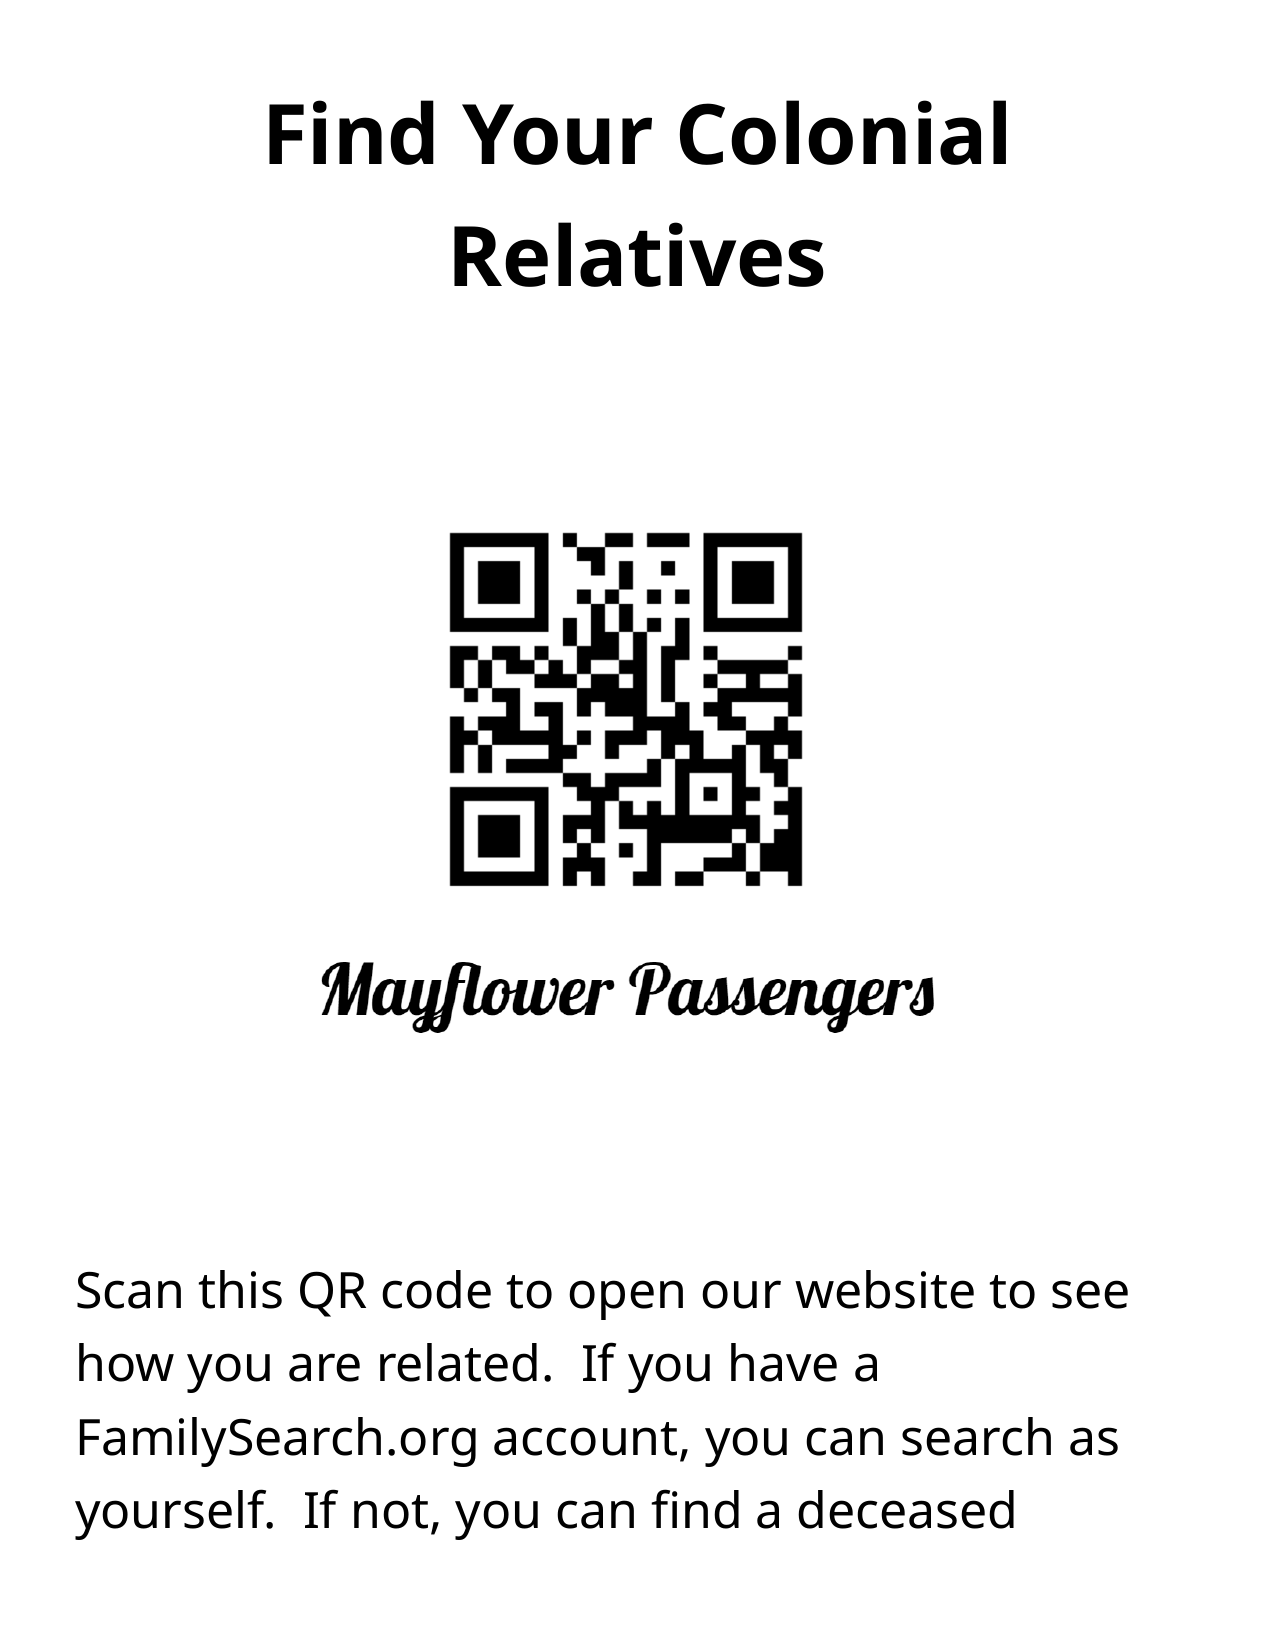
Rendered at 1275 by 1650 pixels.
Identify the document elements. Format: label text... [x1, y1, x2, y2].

text Find Your Colonial Relatives [75, 75, 1200, 311]
picture [287, 482, 988, 1060]
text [75, 1254, 1200, 1543]
